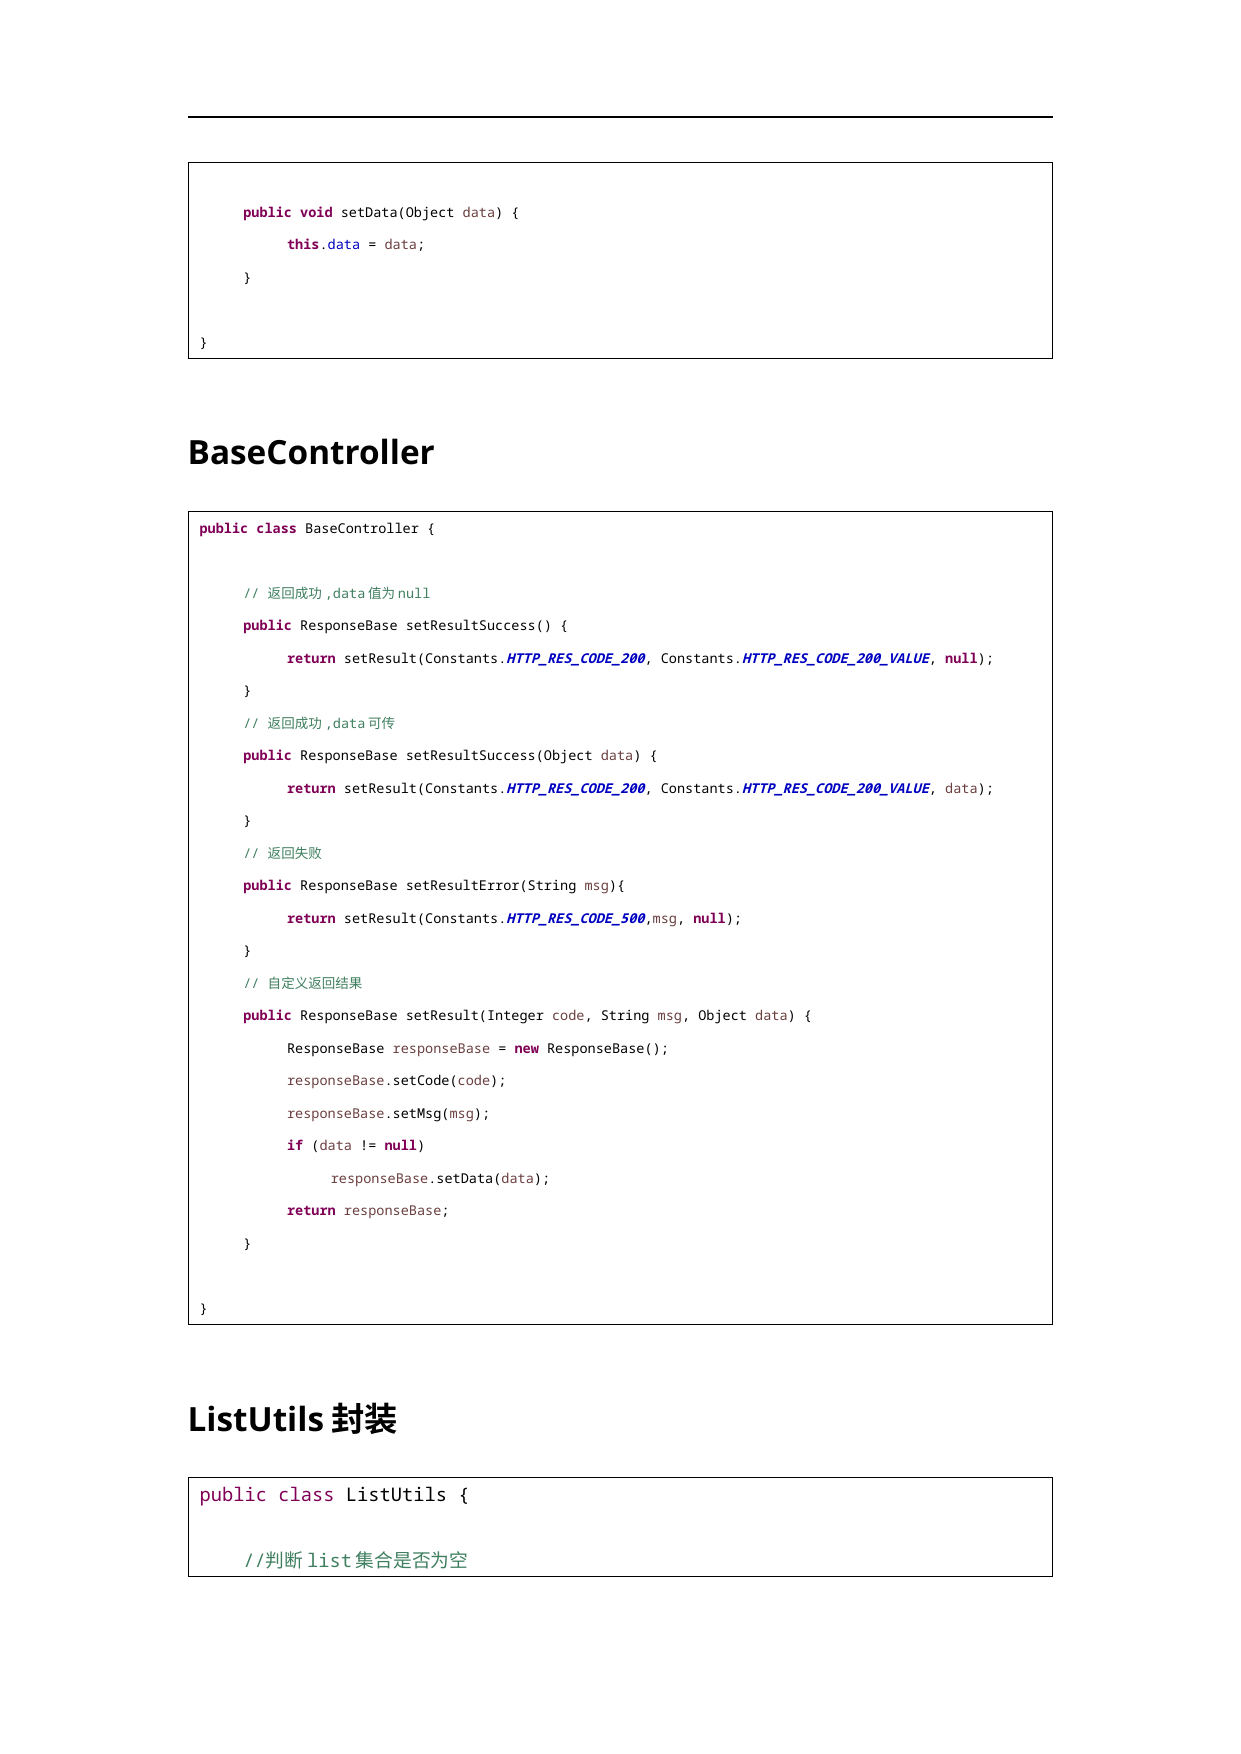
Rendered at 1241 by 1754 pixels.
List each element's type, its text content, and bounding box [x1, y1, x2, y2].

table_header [189, 1478, 1052, 1576]
subtitle ListUtils封装 [187, 1385, 1053, 1450]
subtitle BaseController [187, 419, 1053, 484]
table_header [189, 163, 1052, 358]
table_header public class BaseController { // 返回成功 ,data值为null public ResponseBase setResultSuccess() { return setResult(Constants.HTTP_RES_CODE_200, Constants.HTTP_RES_CODE_200_VALUE, null); } // 返回成功 ,data可传 public ResponseBase setResultSuccess(Object data) { return setResult(Constants.HTTP_RES_CODE_200, Constants.HTTP_RES_CODE_200_VALUE, data); } // 返回失败 public ResponseBase setResultError(String msg){ return setResult(Constants.HTTP_RES_CODE_500,msg, null); } // 自定义返回结果 public ResponseBase setResult(Integer code, String msg, Object data) { ResponseBase responseBase = new ResponseBase(); responseBase.setCode(code); responseBase.setMsg(msg); if (data != null) responseBase.setData(data); return responseBase; } } [189, 512, 1052, 1324]
